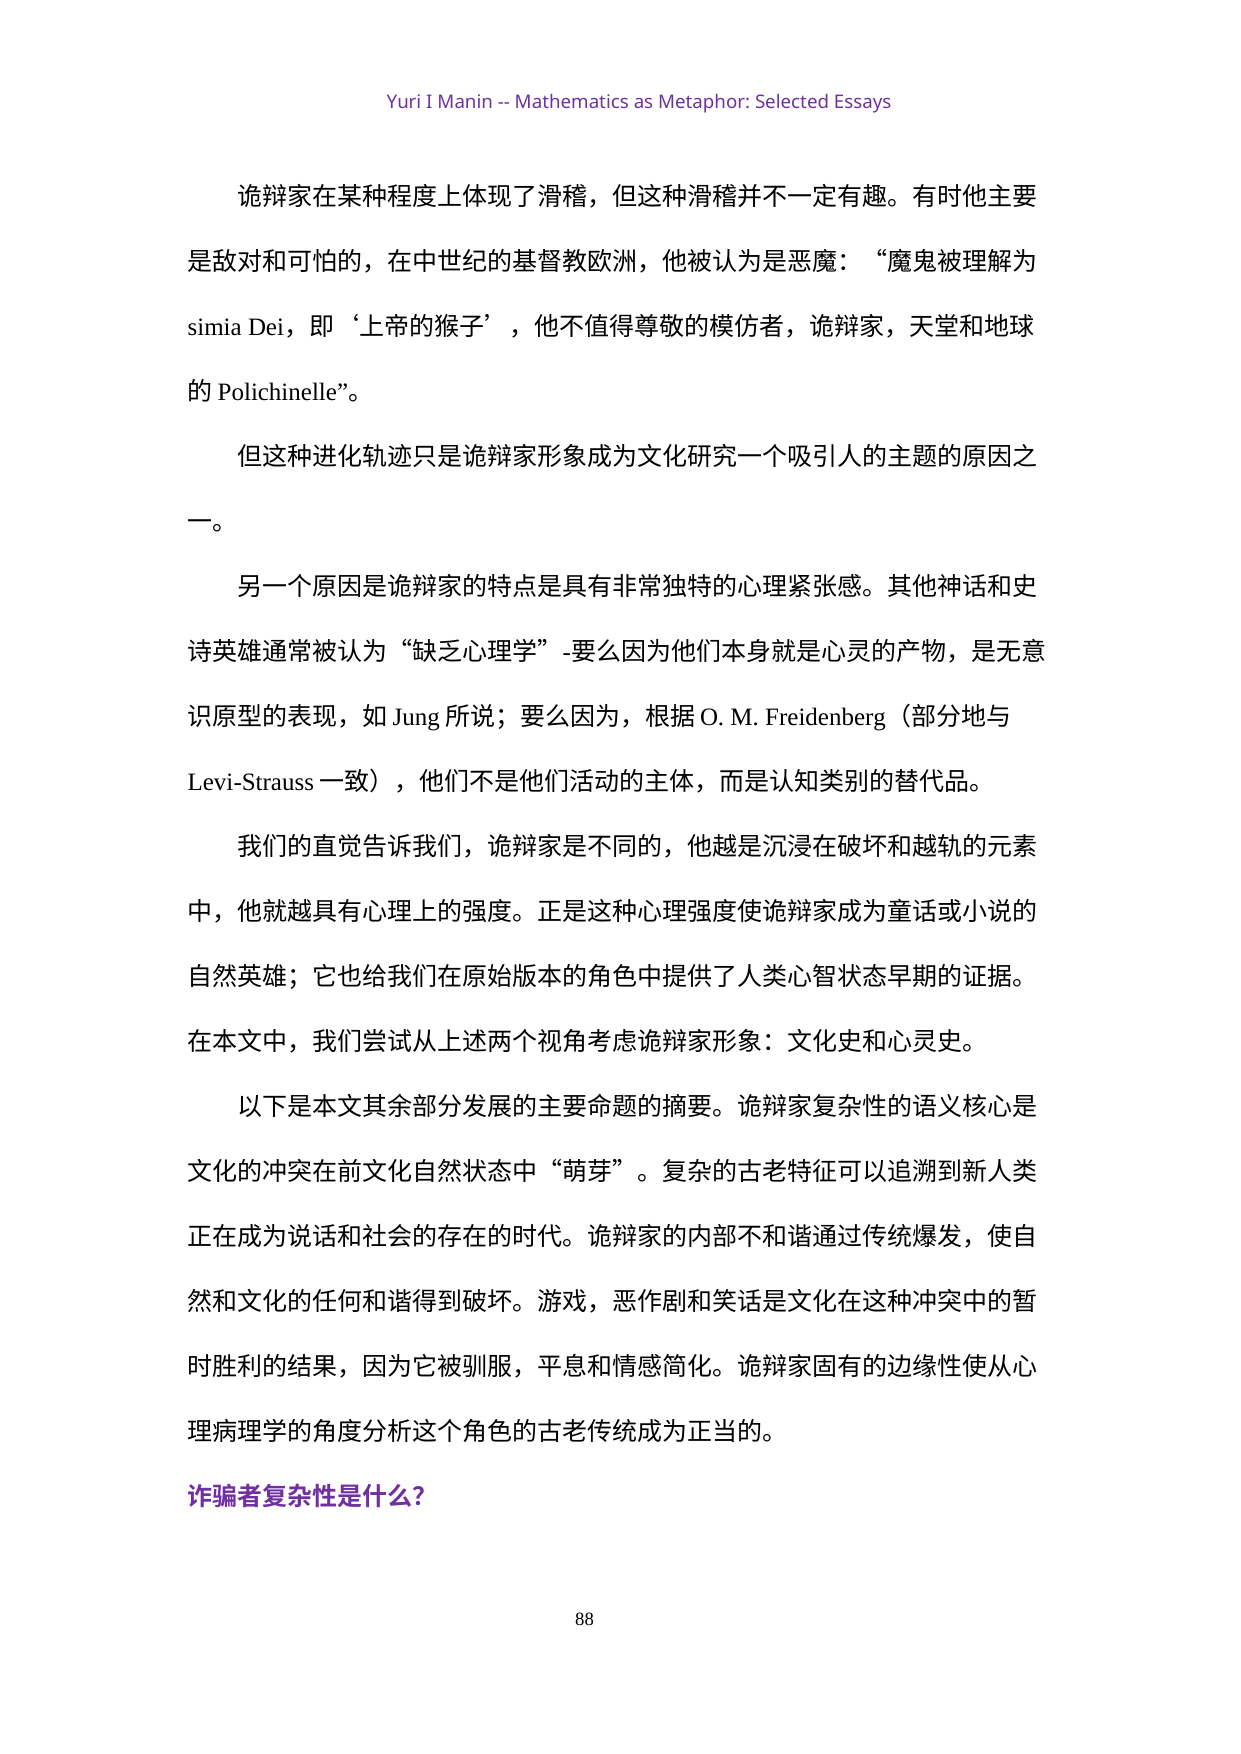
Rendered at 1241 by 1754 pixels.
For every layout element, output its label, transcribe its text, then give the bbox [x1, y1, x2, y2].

text 另一个原因是诡辩家的特点是具有非常独特的心理紧张感。其他神话和史诗英雄通常被认为“缺乏心理学”-要么因为他们本身就是心灵的产物，是无意识原型的表现，如Jung所说；要么因为，根据О. М. Freidenberg（部分地与Levi-Strauss一致），他们不是他们活动的主体，而是认知类别的替代品。 [187, 552, 1053, 812]
text 诈骗者复杂性是什么？ [187, 1462, 1053, 1527]
text 以下是本文其余部分发展的主要命题的摘要。诡辩家复杂性的语义核心是文化的冲突在前文化自然状态中“萌芽”。复杂的古老特征可以追溯到新人类正在成为说话和社会的存在的时代。诡辩家的内部不和谐通过传统爆发，使自然和文化的任何和谐得到破坏。游戏，恶作剧和笑话是文化在这种冲突中的暂时胜利的结果，因为它被驯服，平息和情感简化。诡辩家固有的边缘性使从心理病理学的角度分析这个角色的古老传统成为正当的。 [187, 1072, 1053, 1462]
text 诡辩家在某种程度上体现了滑稽，但这种滑稽并不一定有趣。有时他主要是敌对和可怕的，在中世纪的基督教欧洲，他被认为是恶魔：“魔鬼被理解为simia Dei，即‘上帝的猴子’，他不值得尊敬的模仿者，诡辩家，天堂和地球的Polichinelle”。 [187, 162, 1053, 422]
text 但这种进化轨迹只是诡辩家形象成为文化研究一个吸引人的主题的原因之一。 [187, 422, 1053, 552]
text 我们的直觉告诉我们，诡辩家是不同的，他越是沉浸在破坏和越轨的元素中，他就越具有心理上的强度。正是这种心理强度使诡辩家成为童话或小说的自然英雄；它也给我们在原始版本的角色中提供了人类心智状态早期的证据。在本文中，我们尝试从上述两个视角考虑诡辩家形象：文化史和心灵史。 [187, 812, 1053, 1072]
